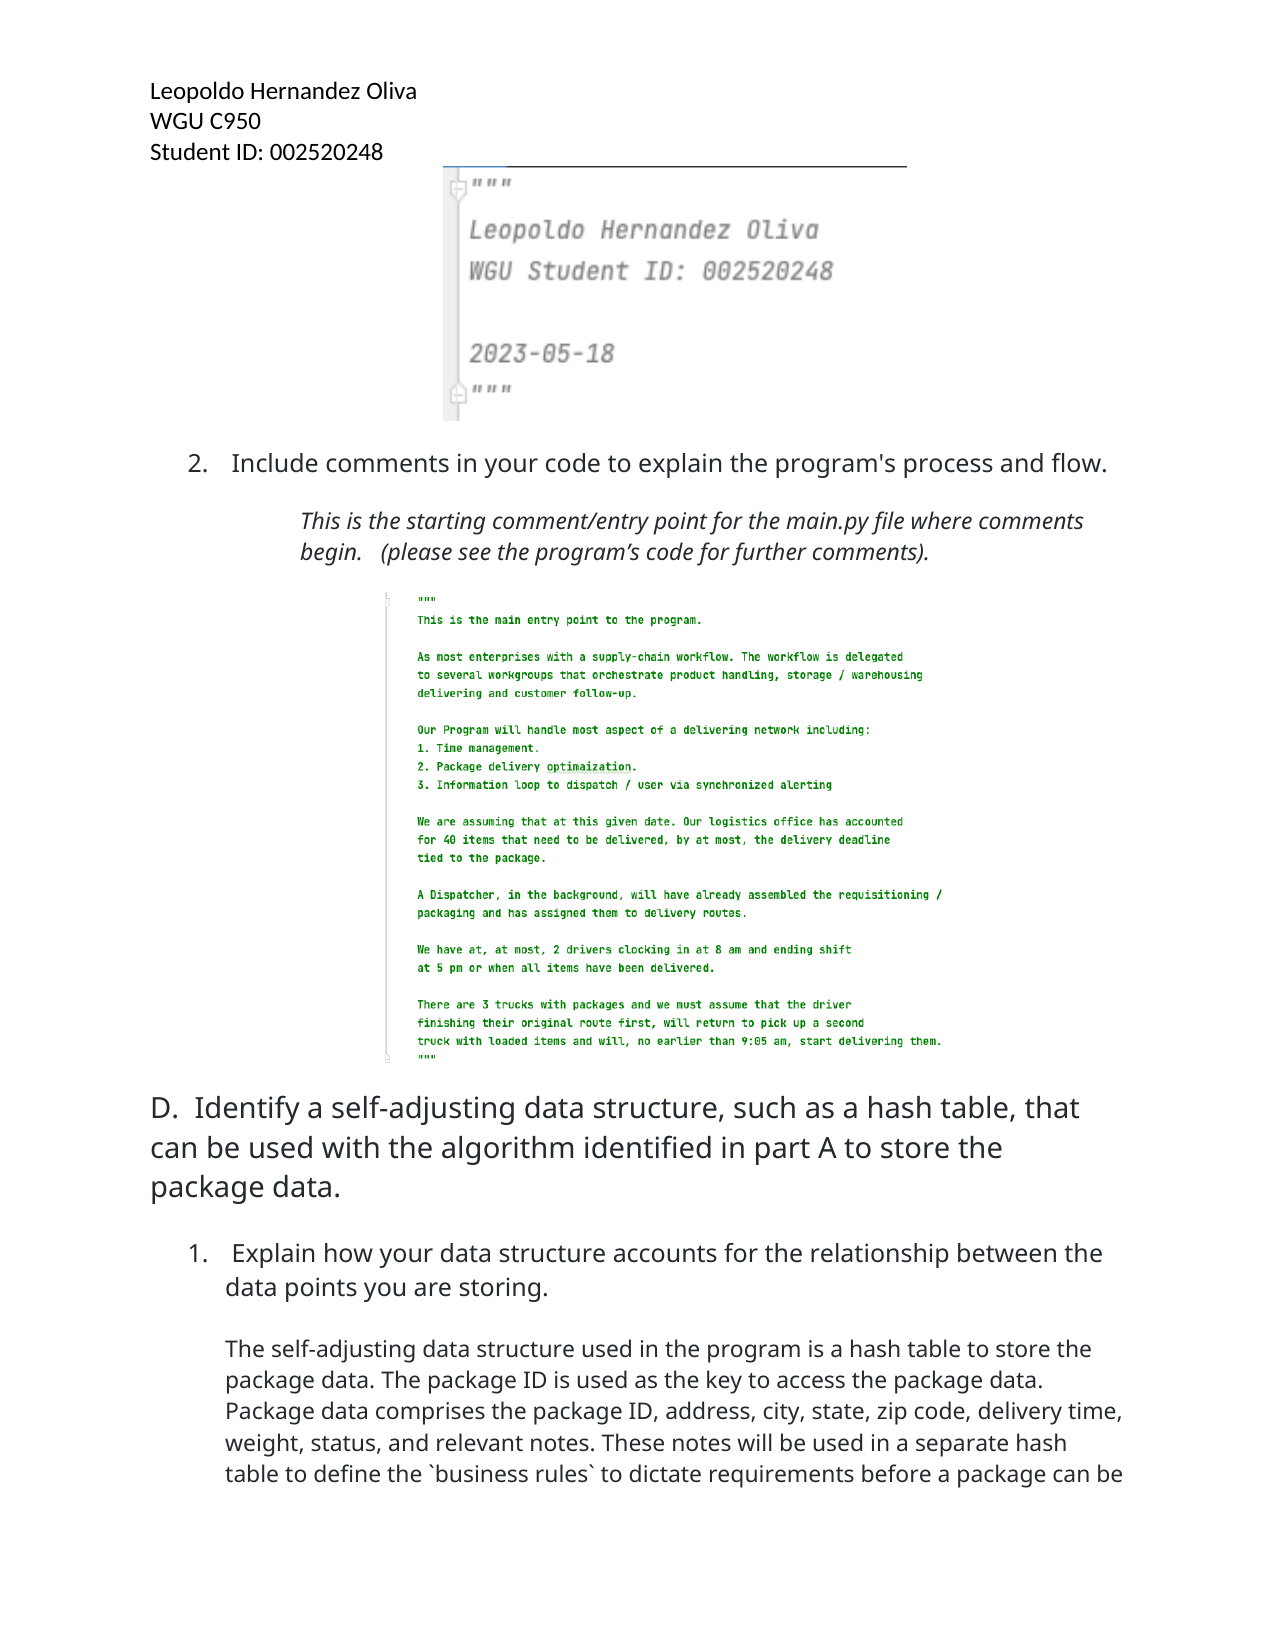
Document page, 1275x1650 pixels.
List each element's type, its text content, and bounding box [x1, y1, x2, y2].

text D. Identify a self-adjusting data structure, such as a hash table, that can be used with the algorithm identified in part A to store the package data. [150, 1087, 1125, 1206]
picture [443, 166, 907, 421]
picture [385, 592, 965, 1063]
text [225, 1333, 1125, 1489]
text This is the starting comment/entry point for the main.py file where comments begin. (please see the program’s code for further comments). [300, 505, 1125, 567]
list Include comments in your code to explain the program's process and flow. [187, 446, 1125, 480]
list Explain how your data structure accounts for the relationship between the data points you are storing. [187, 1235, 1125, 1303]
